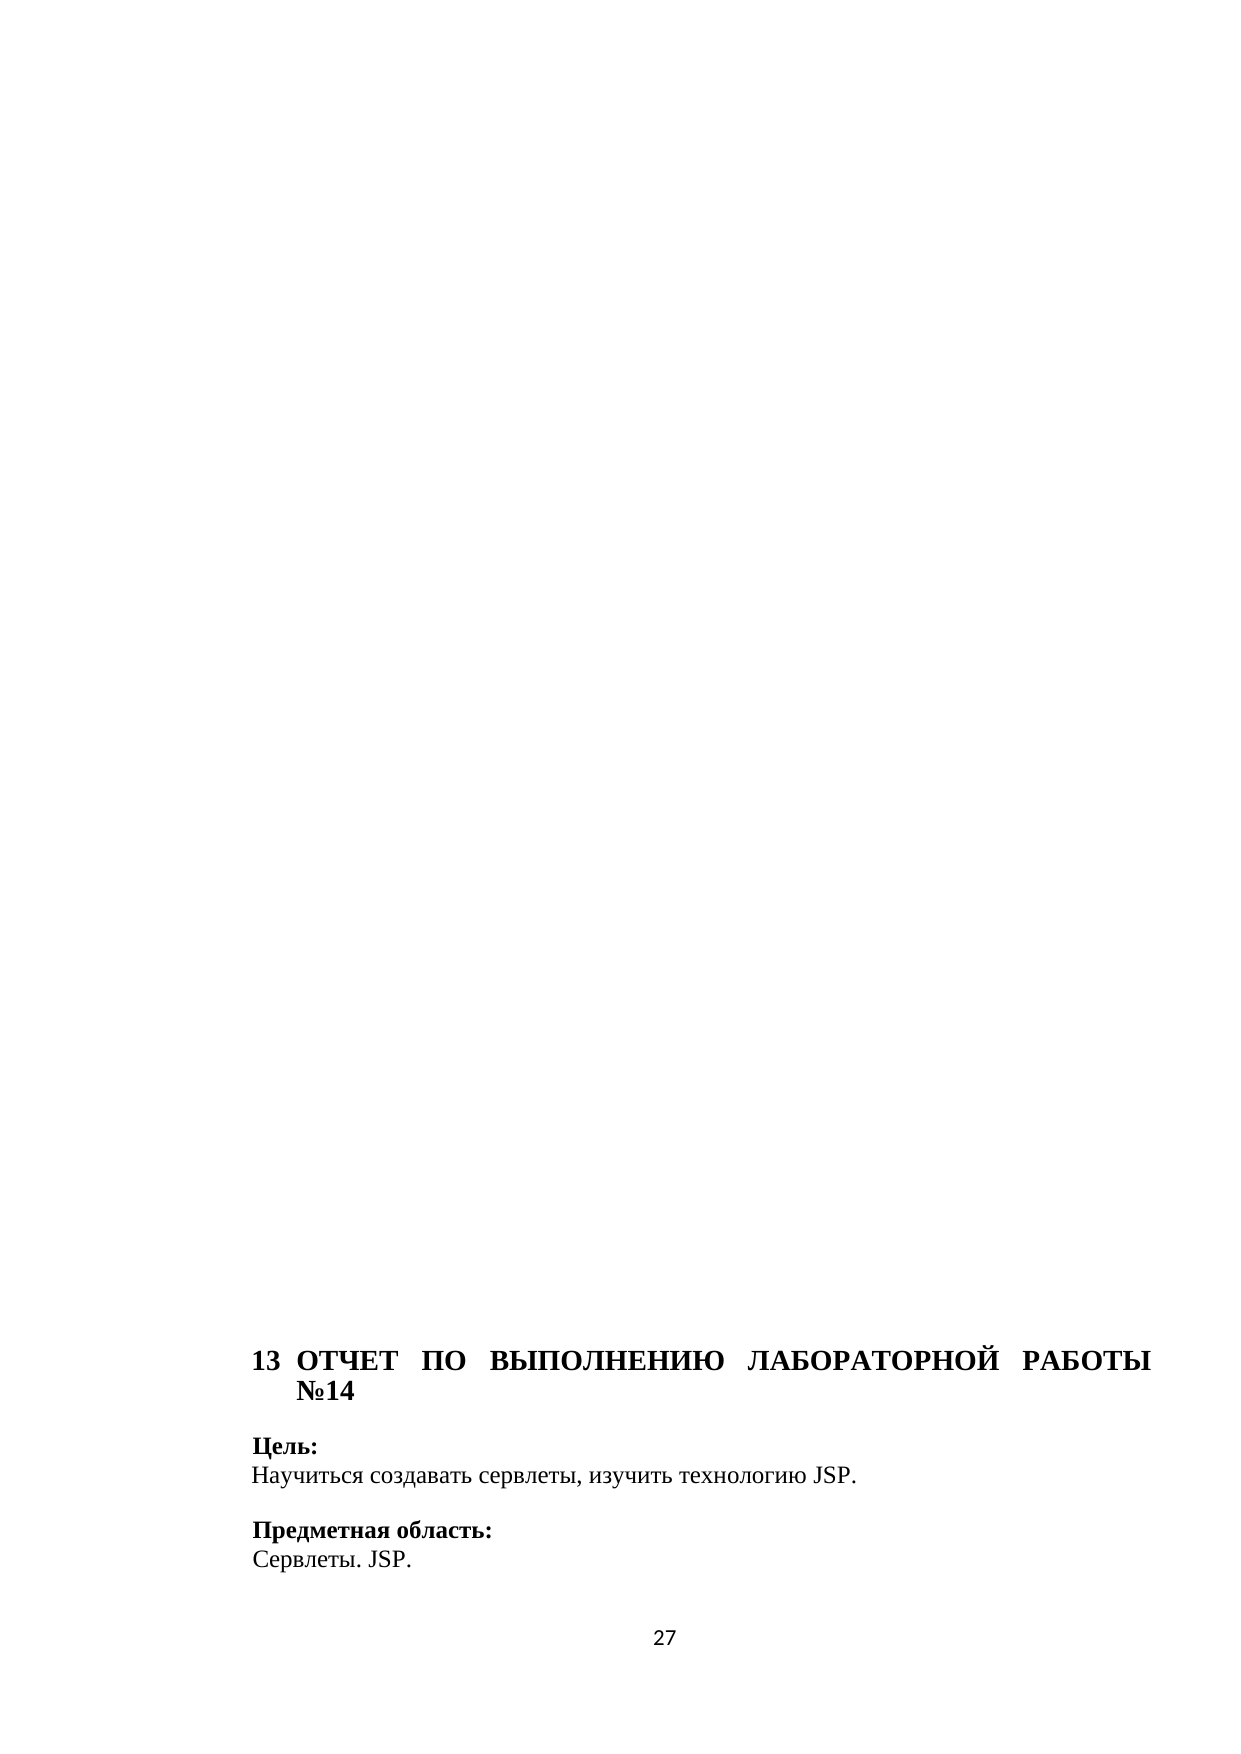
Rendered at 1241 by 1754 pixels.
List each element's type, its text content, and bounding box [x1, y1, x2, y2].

text Сервлеты. JSP. [252, 1544, 1152, 1572]
text Научиться создавать сервлеты, изучить технологию JSP. [177, 1460, 1152, 1489]
list ОТЧЕТ ПО ВЫПОЛНЕНИЮ ЛАБОРАТОРНОЙ РАБОТЫ №14 [251, 1347, 1152, 1406]
text Предметная область: [252, 1515, 1152, 1544]
text Цель: [252, 1431, 1152, 1460]
